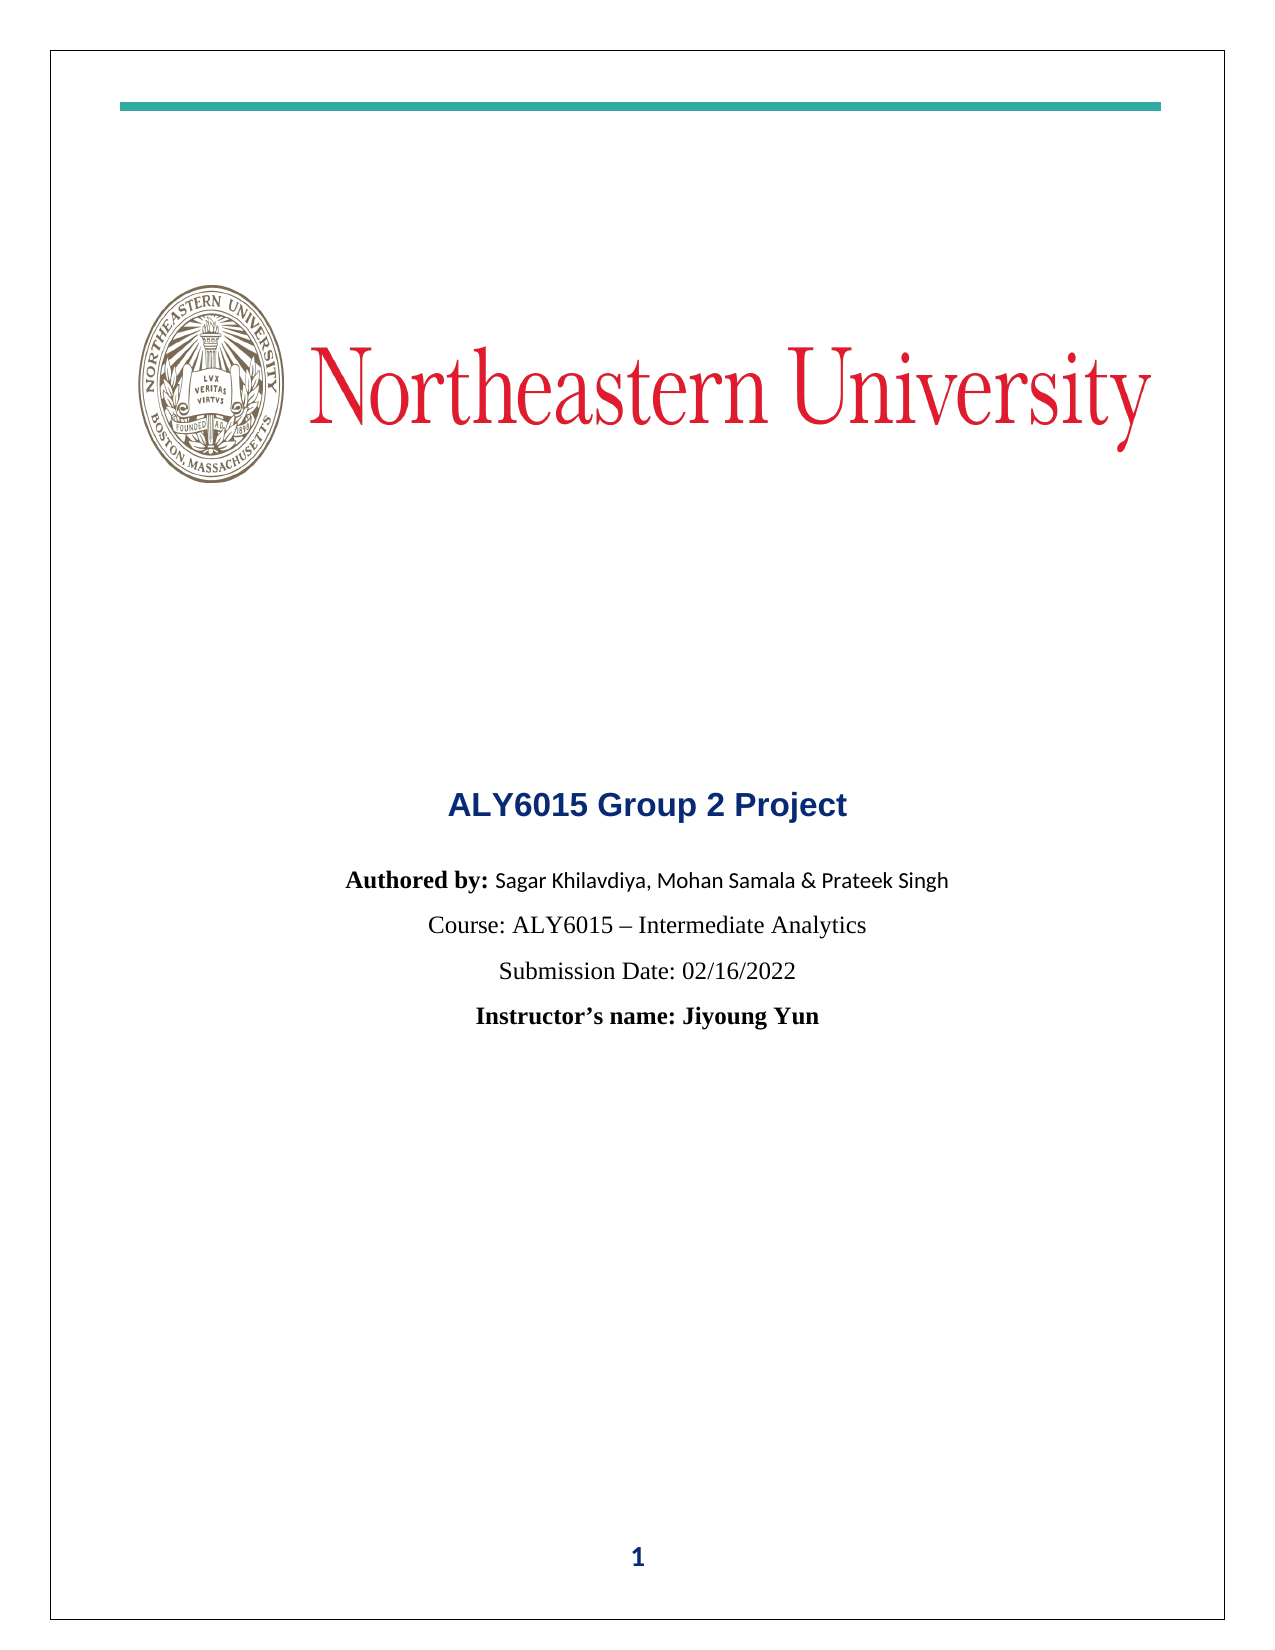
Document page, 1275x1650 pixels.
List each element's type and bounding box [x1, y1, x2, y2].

picture [138, 285, 1151, 483]
